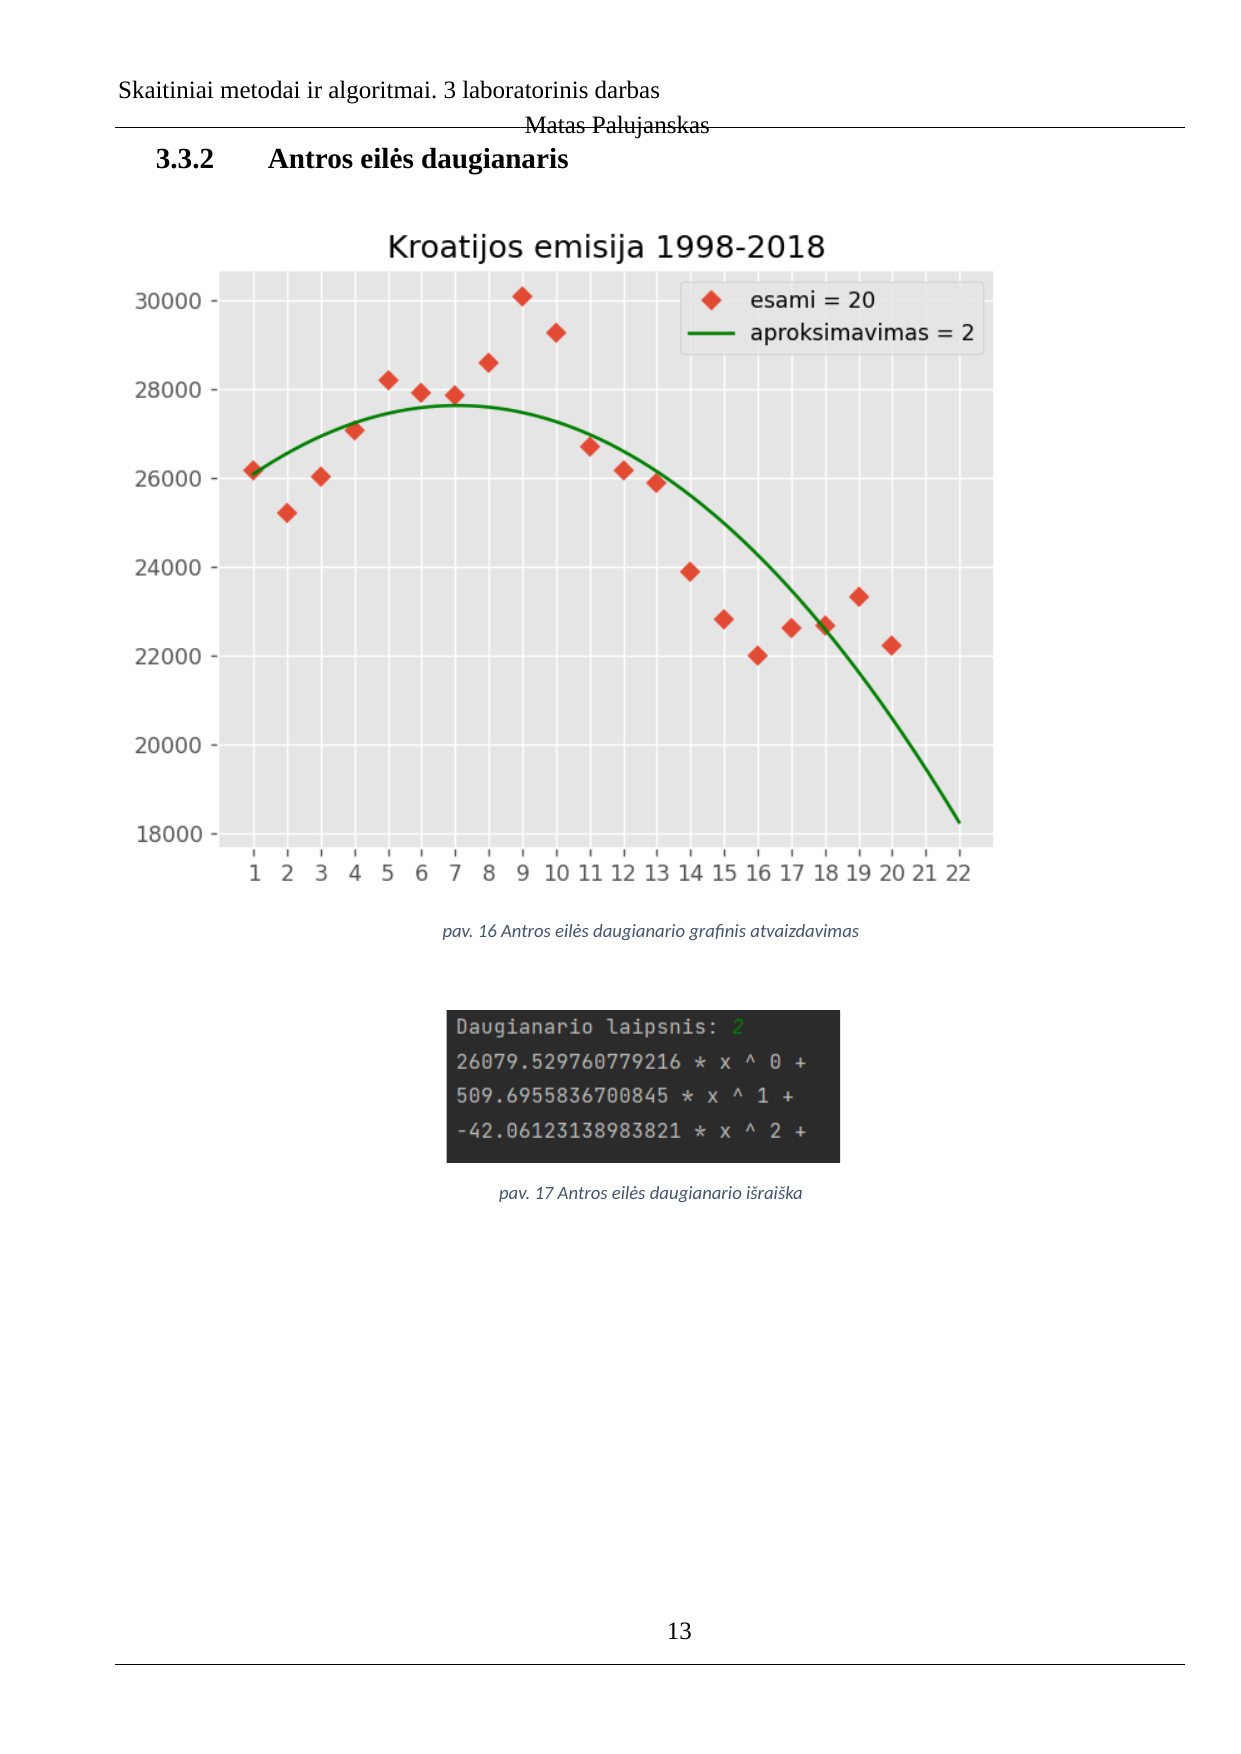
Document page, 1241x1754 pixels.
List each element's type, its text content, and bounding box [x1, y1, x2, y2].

picture [446, 1010, 841, 1163]
text pav. 16 Antros eilės daugianario grafinis atvaizdavimas [118, 920, 1186, 943]
text pav. 17 Antros eilės daugianario išraiška [118, 1181, 1186, 1204]
subtitle 3.3.2 Antros eilės daugianaris [156, 141, 1186, 174]
picture [117, 204, 1072, 901]
